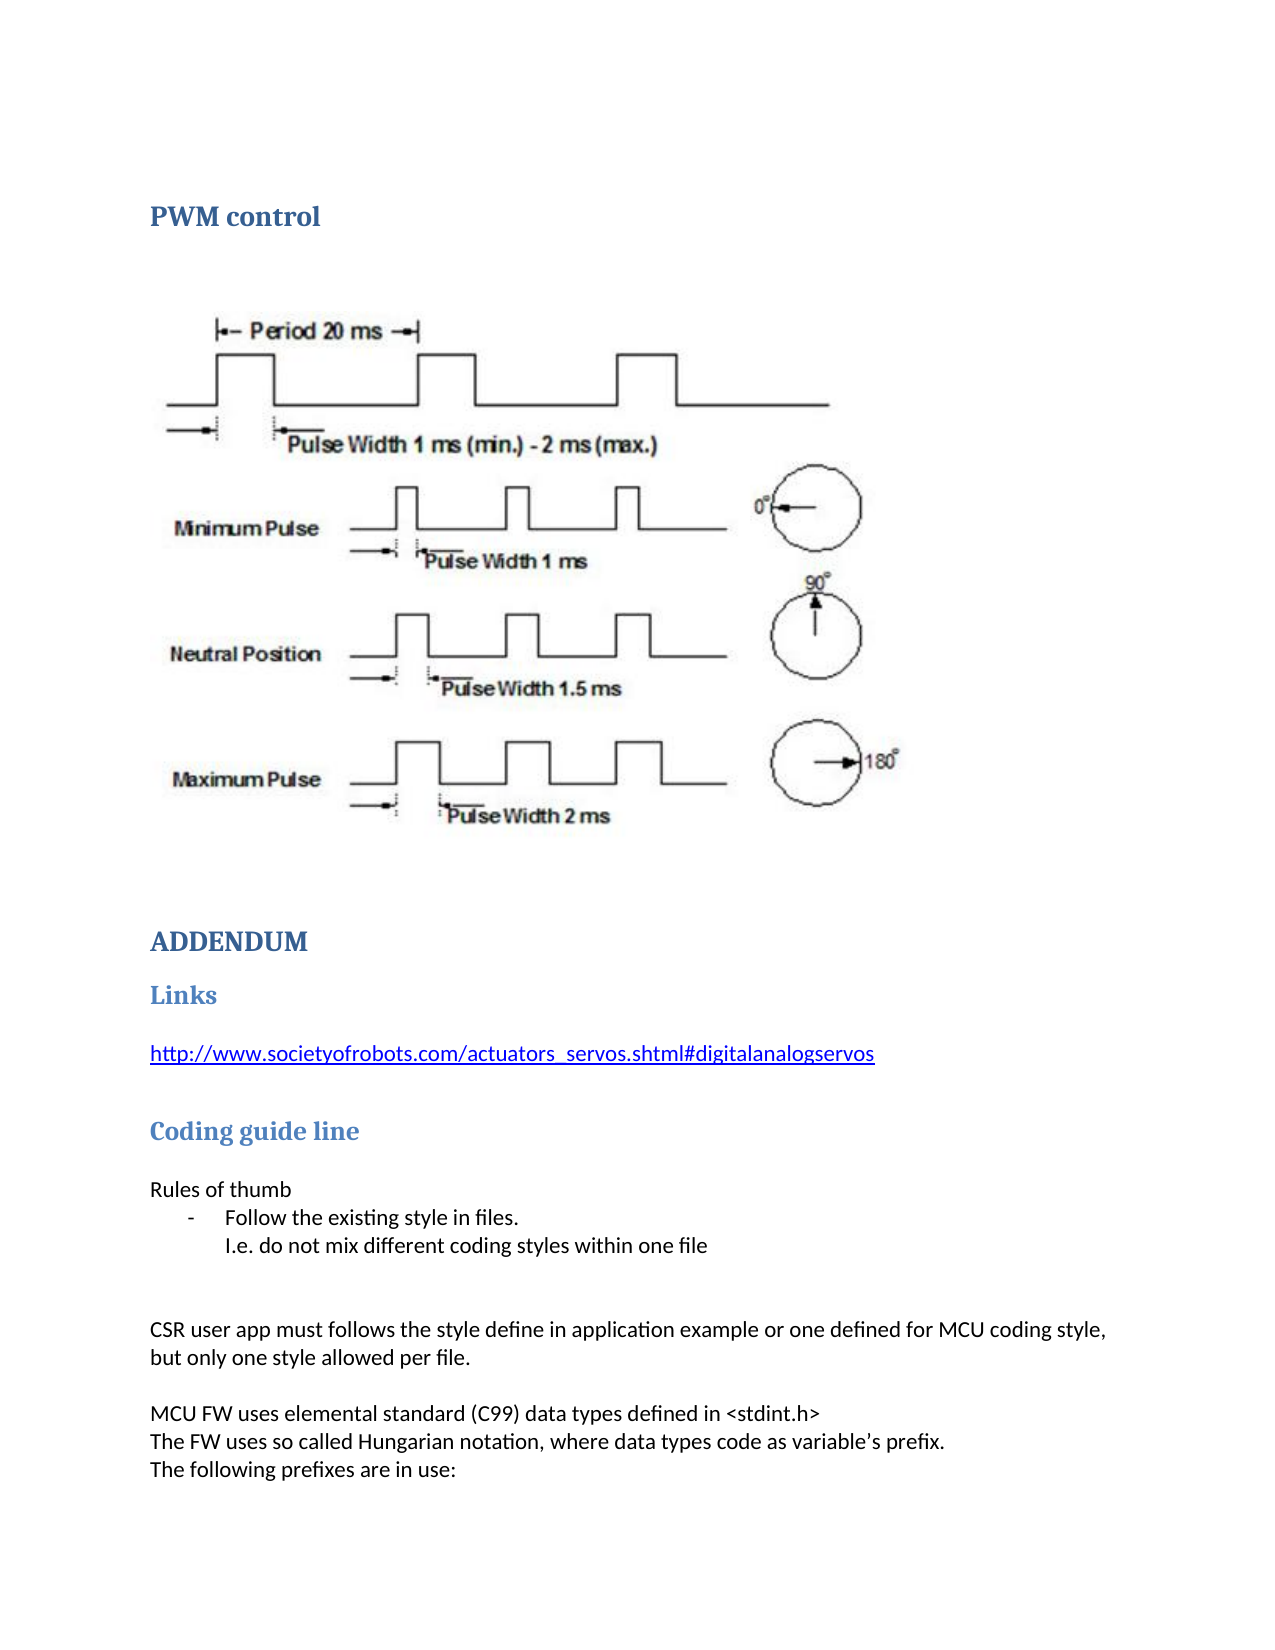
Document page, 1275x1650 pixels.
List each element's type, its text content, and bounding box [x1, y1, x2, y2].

text CSR user app must follows the style define in application example or one defined for MCU coding style, but only one style allowed per file. [150, 1315, 1125, 1371]
text The following prefixes are in use: [150, 1455, 1125, 1483]
text MCU FW uses elemental standard (C99) data types defined in <stdint.h> [150, 1399, 1125, 1427]
subtitle ADDENDUM [150, 926, 1125, 959]
list I.e. do not mix different coding styles within one file [225, 1231, 1125, 1259]
text The FW uses so called Hungarian notation, where data types code as variable’s prefix. [150, 1427, 1125, 1455]
subtitle Coding guide line [150, 1116, 1125, 1147]
text Rules of thumb [150, 1175, 1125, 1203]
subtitle PWM control [150, 200, 1125, 233]
list Follow the existing style in files. [187, 1203, 1125, 1231]
subtitle Links [150, 980, 1125, 1011]
picture [150, 311, 993, 876]
text http://www.societyofrobots.com/actuators_servos.shtml#digitalanalogservos [150, 1039, 1125, 1067]
